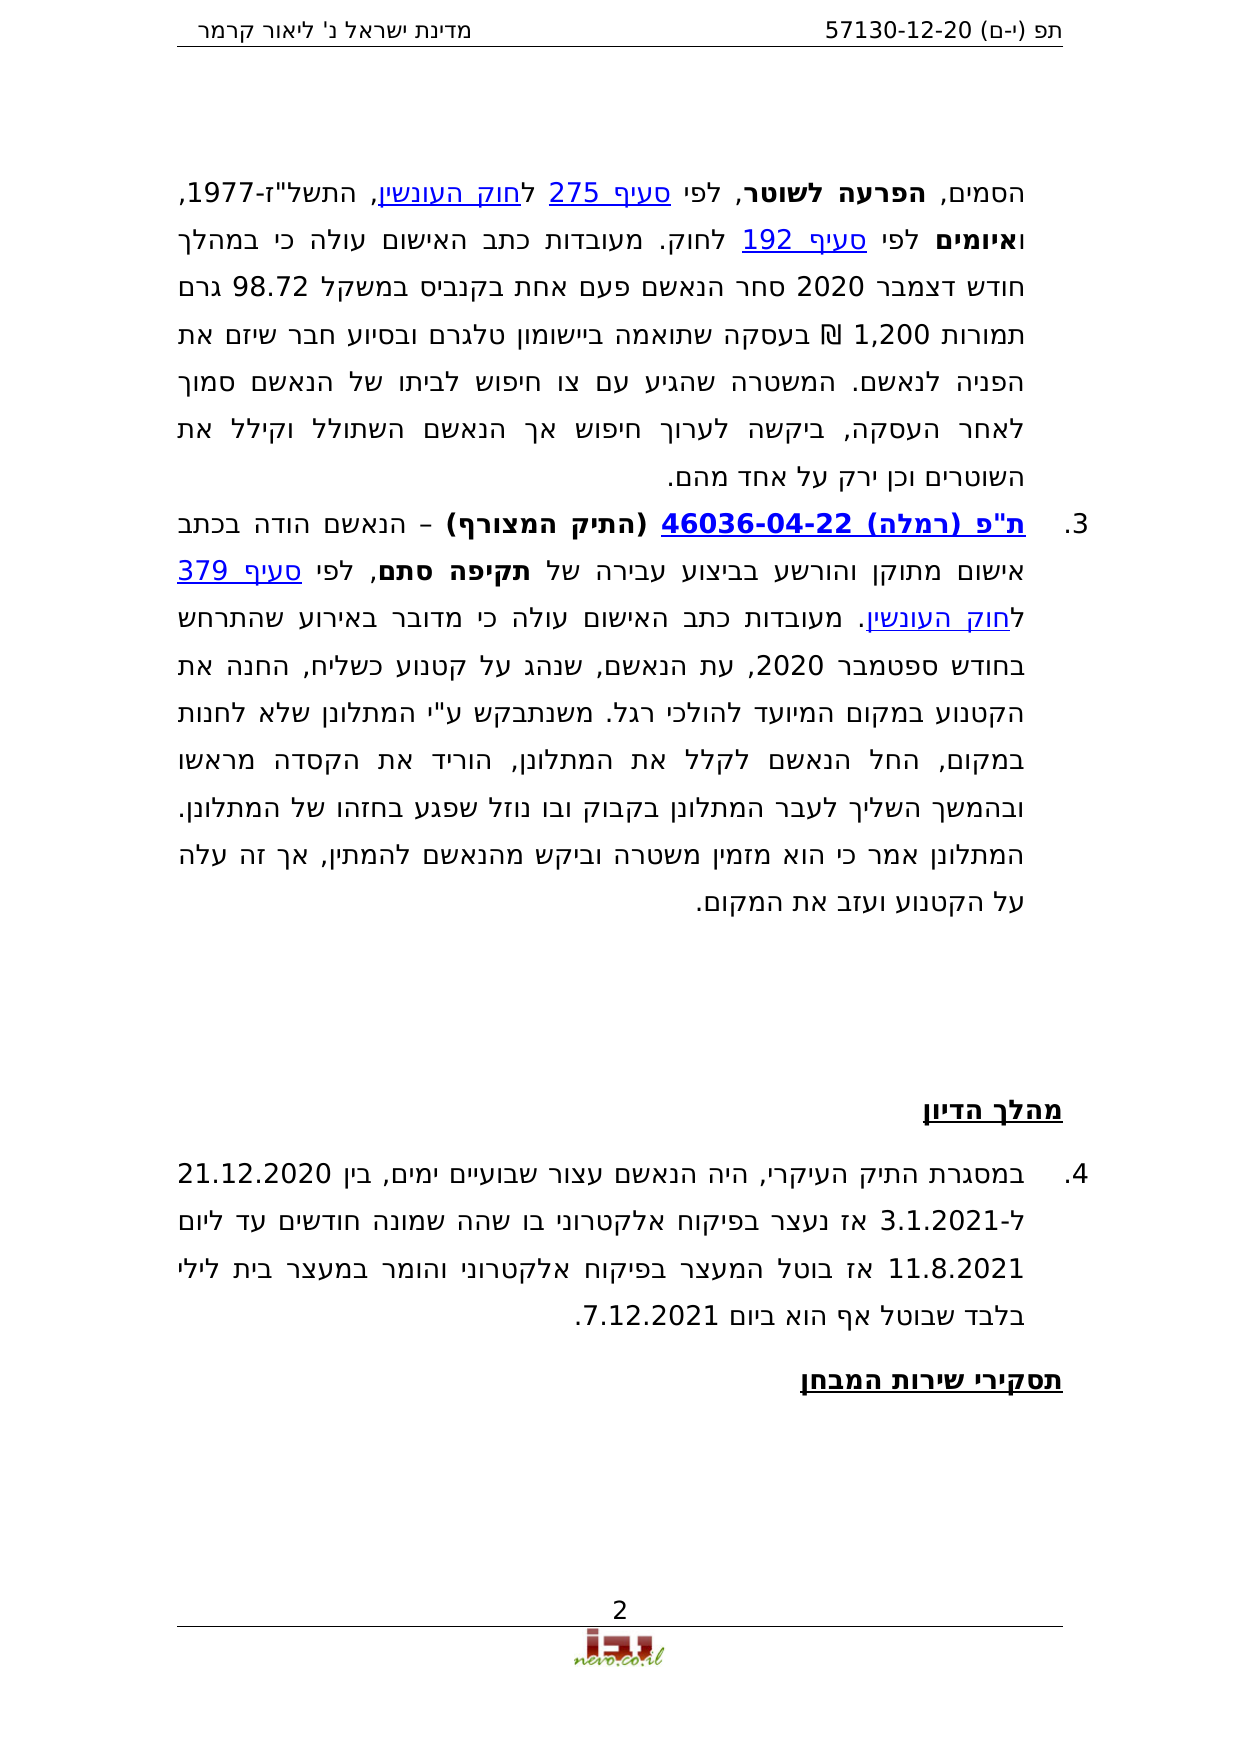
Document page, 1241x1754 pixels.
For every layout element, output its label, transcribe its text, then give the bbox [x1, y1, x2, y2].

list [177, 177, 1063, 492]
text מהלך הדיון [177, 1094, 1063, 1126]
list ת"פ (רמלה) 46036-04-22 (התיק המצורף) – הנאשם הודה בכתב אישום מתוקן והורשע בביצוע עבירה של תקיפה סתם, לפי סעיף 379 לחוק העונשין. מעובדות כתב האישום עולה כי מדובר באירוע שהתרחש בחודש ספטמבר 2020, עת הנאשם, שנהג על קטנוע כשליח, החנה את הקטנוע במקום המיועד להולכי רגל. משנתבקש ע"י המתלונן שלא לחנות במקום, החל הנאשם לקלל את המתלונן, הוריד את הקסדה מראשו ובהמשך השליך לעבר המתלונן בקבוק ובו נוזל שפגע בחזהו של המתלונן. המתלונן אמר כי הוא מזמין משטרה וביקש מהנאשם להמתין, אך זה עלה על הקטנוע ועזב את המקום. [177, 508, 1063, 918]
text תסקירי שירות המבחן [177, 1364, 1063, 1396]
list במסגרת התיק העיקרי, היה הנאשם עצור שבועיים ימים, בין 21.12.2020 ל-3.1.2021 אז נעצר בפיקוח אלקטרוני בו שהה שמונה חודשים עד ליום 11.8.2021 אז בוטל המעצר בפיקוח אלקטרוני והומר במעצר בית לילי בלבד שבוטל אף הוא ביום 7.12.2021. [177, 1158, 1063, 1332]
picture [574, 1628, 666, 1667]
